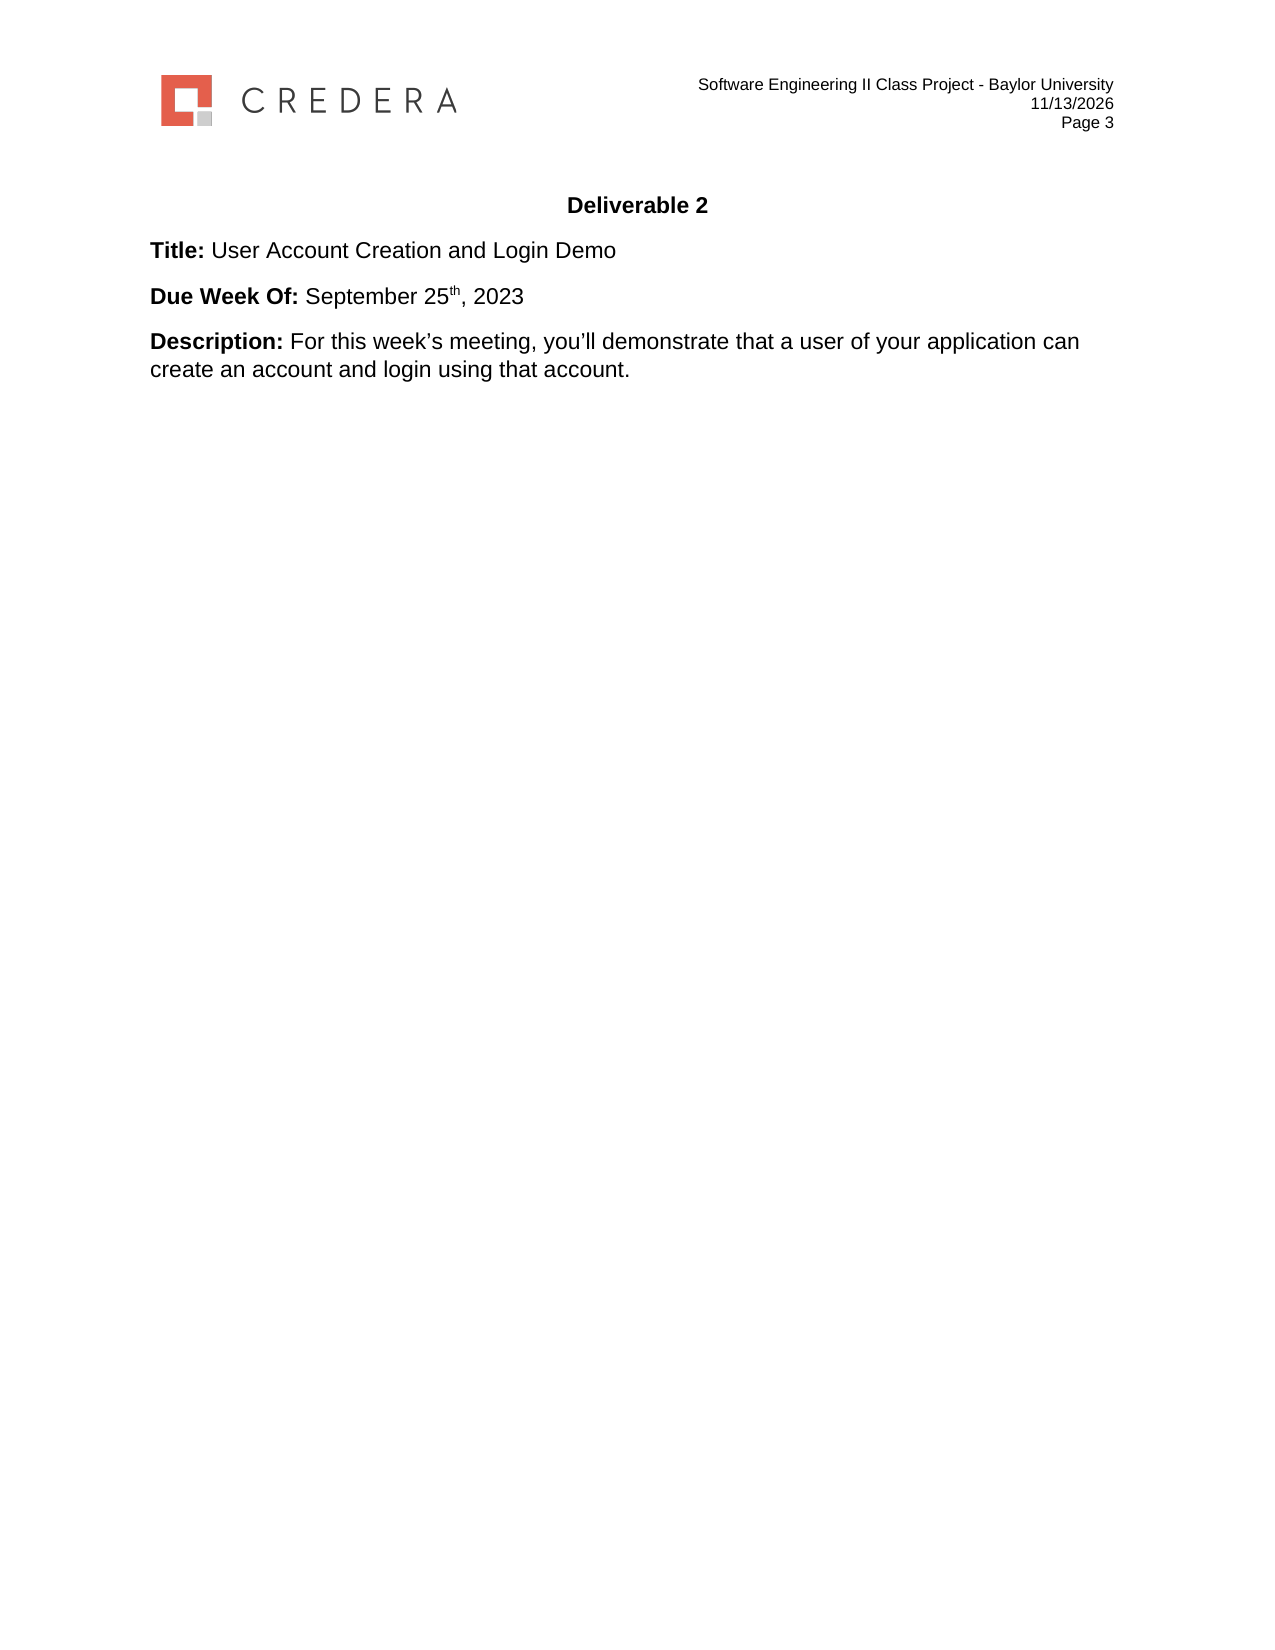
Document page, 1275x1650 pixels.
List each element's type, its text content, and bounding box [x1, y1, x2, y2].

text Title: User Account Creation and Login Demo [150, 237, 1125, 264]
text Deliverable 2 [150, 192, 1125, 219]
text Description: For this week’s meeting, you’ll demonstrate that a user of your application can create an account and login using that account. [150, 328, 1125, 382]
text Due Week Of: September 25th, 2023 [150, 283, 1125, 309]
picture [161, 75, 457, 126]
